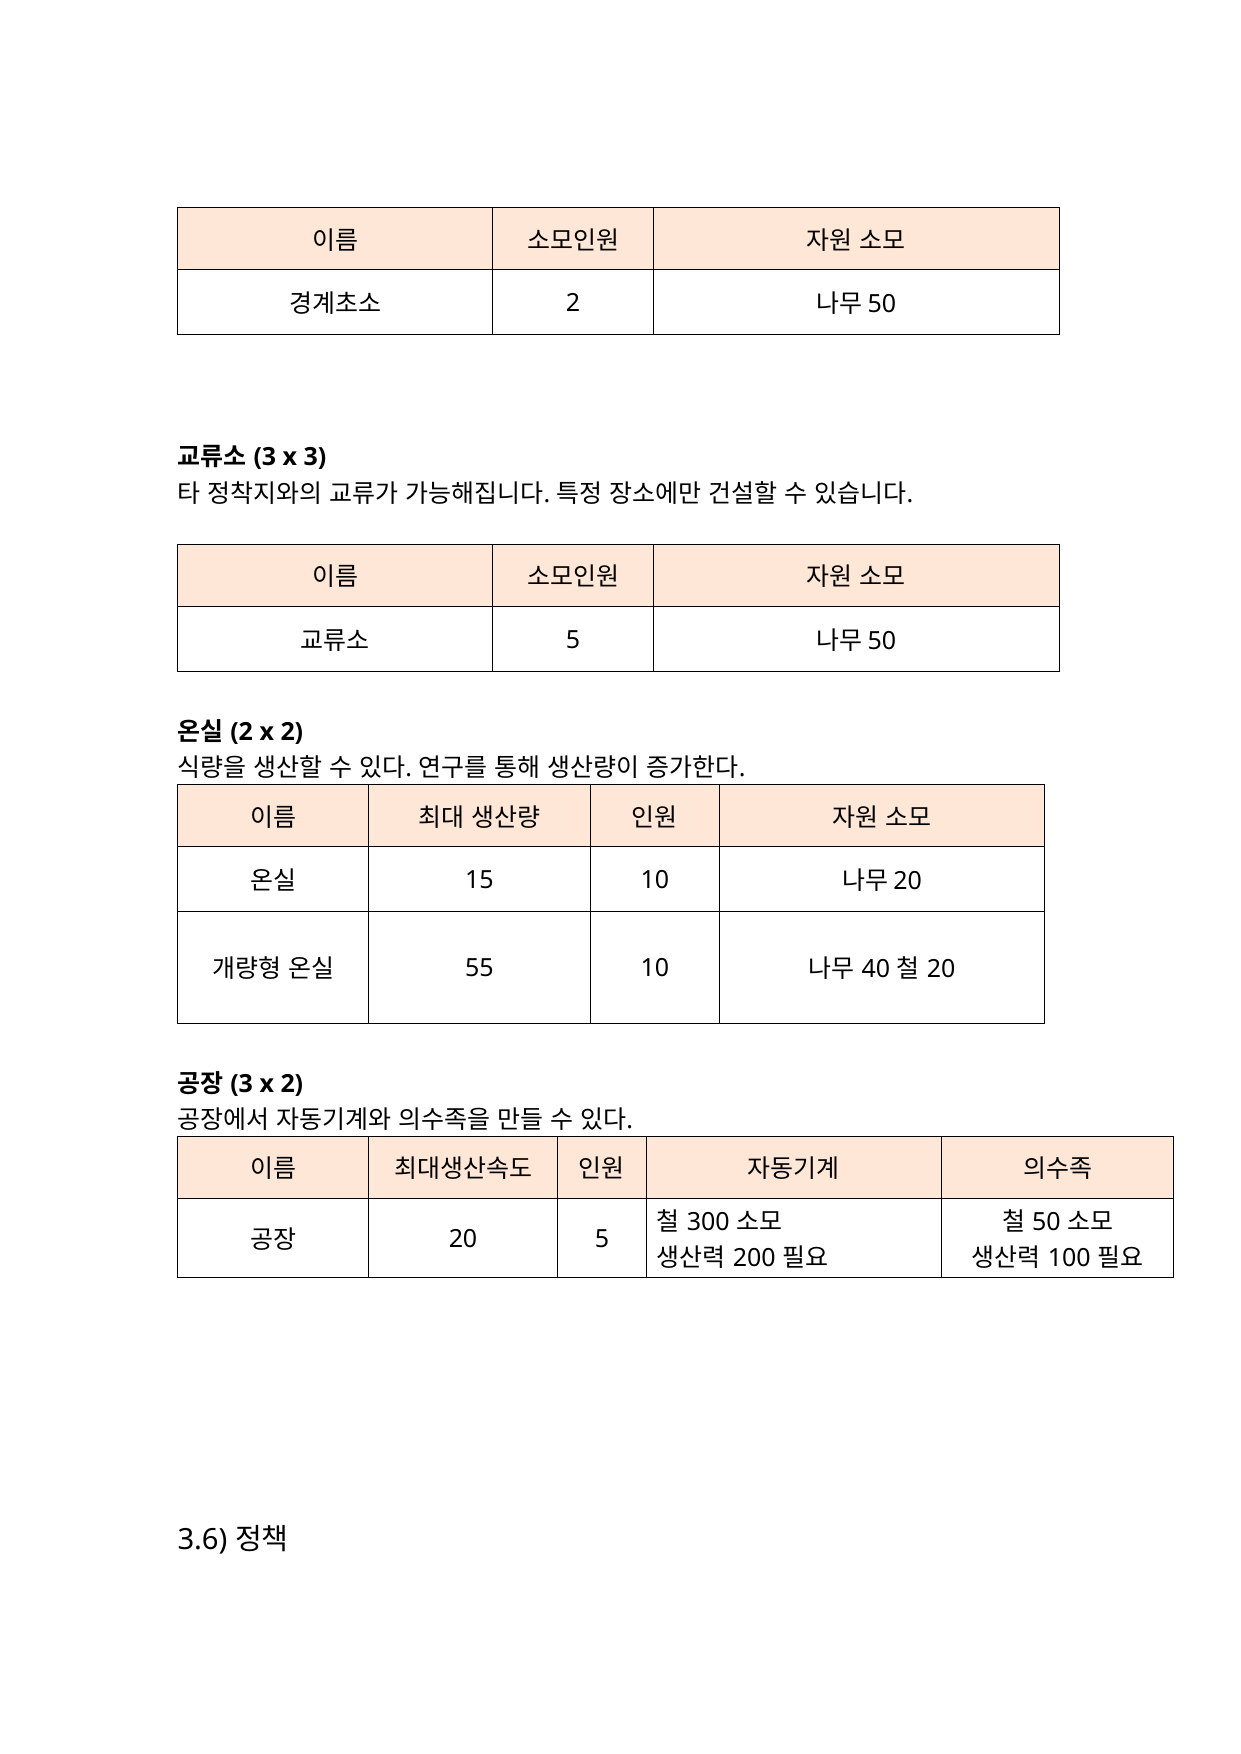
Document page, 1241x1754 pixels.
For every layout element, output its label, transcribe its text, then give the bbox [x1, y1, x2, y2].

table_cell 5 [558, 1199, 646, 1277]
text 교류소 (3 x 3) [177, 437, 1063, 473]
text 타 정착지와의 교류가 가능해집니다. 특정 장소에만 건설할 수 있습니다. [177, 473, 1063, 509]
table_cell 개량형 온실 [178, 912, 368, 1023]
table_cell 나무20 [720, 847, 1044, 911]
table_cell 나무50 [654, 607, 1059, 671]
table_cell 10 [591, 912, 719, 1023]
table_cell 철 50 소모 생산력 100 필요 [942, 1199, 1173, 1277]
table_header 자원 소모 [654, 545, 1059, 606]
table_header 최대 생산량 [369, 785, 590, 846]
table_header 자원 소모 [720, 785, 1044, 846]
table_cell 철 300 소모 생산력 200 필요 [647, 1199, 941, 1277]
text 3.6) 정책 [177, 1516, 1063, 1558]
table_cell 교류소 [178, 607, 492, 671]
table_header 이름 [178, 785, 368, 846]
table_cell 경계초소 [178, 270, 492, 334]
table_header 소모인원 [493, 545, 653, 606]
table_cell 15 [369, 847, 590, 911]
table_cell 5 [493, 607, 653, 671]
table_cell 10 [591, 847, 719, 911]
text 온실 (2 x 2) [177, 711, 1063, 747]
table_cell 2 [493, 270, 653, 334]
table_header 의수족 [942, 1137, 1173, 1198]
table_header 이름 [178, 208, 492, 269]
table_header 자원 소모 [654, 208, 1059, 269]
table_cell 공장 [178, 1199, 368, 1277]
table_cell 55 [369, 912, 590, 1023]
table_header 소모인원 [493, 208, 653, 269]
text 공장 (3 x 2) [177, 1063, 1063, 1099]
table_header 최대생산속도 [369, 1137, 557, 1198]
table_cell 나무 40 철 20 [720, 912, 1044, 1023]
table_header 인원 [558, 1137, 646, 1198]
table_cell 온실 [178, 847, 368, 911]
table_header 인원 [591, 785, 719, 846]
table_header 자동기계 [647, 1137, 941, 1198]
table_cell 20 [369, 1199, 557, 1277]
table_header 이름 [178, 545, 492, 606]
table_header 이름 [178, 1137, 368, 1198]
text 공장에서 자동기계와 의수족을 만들 수 있다. [177, 1099, 1063, 1136]
table_cell 나무50 [654, 270, 1059, 334]
text 식량을 생산할 수 있다. 연구를 통해 생산량이 증가한다. [177, 747, 1063, 784]
